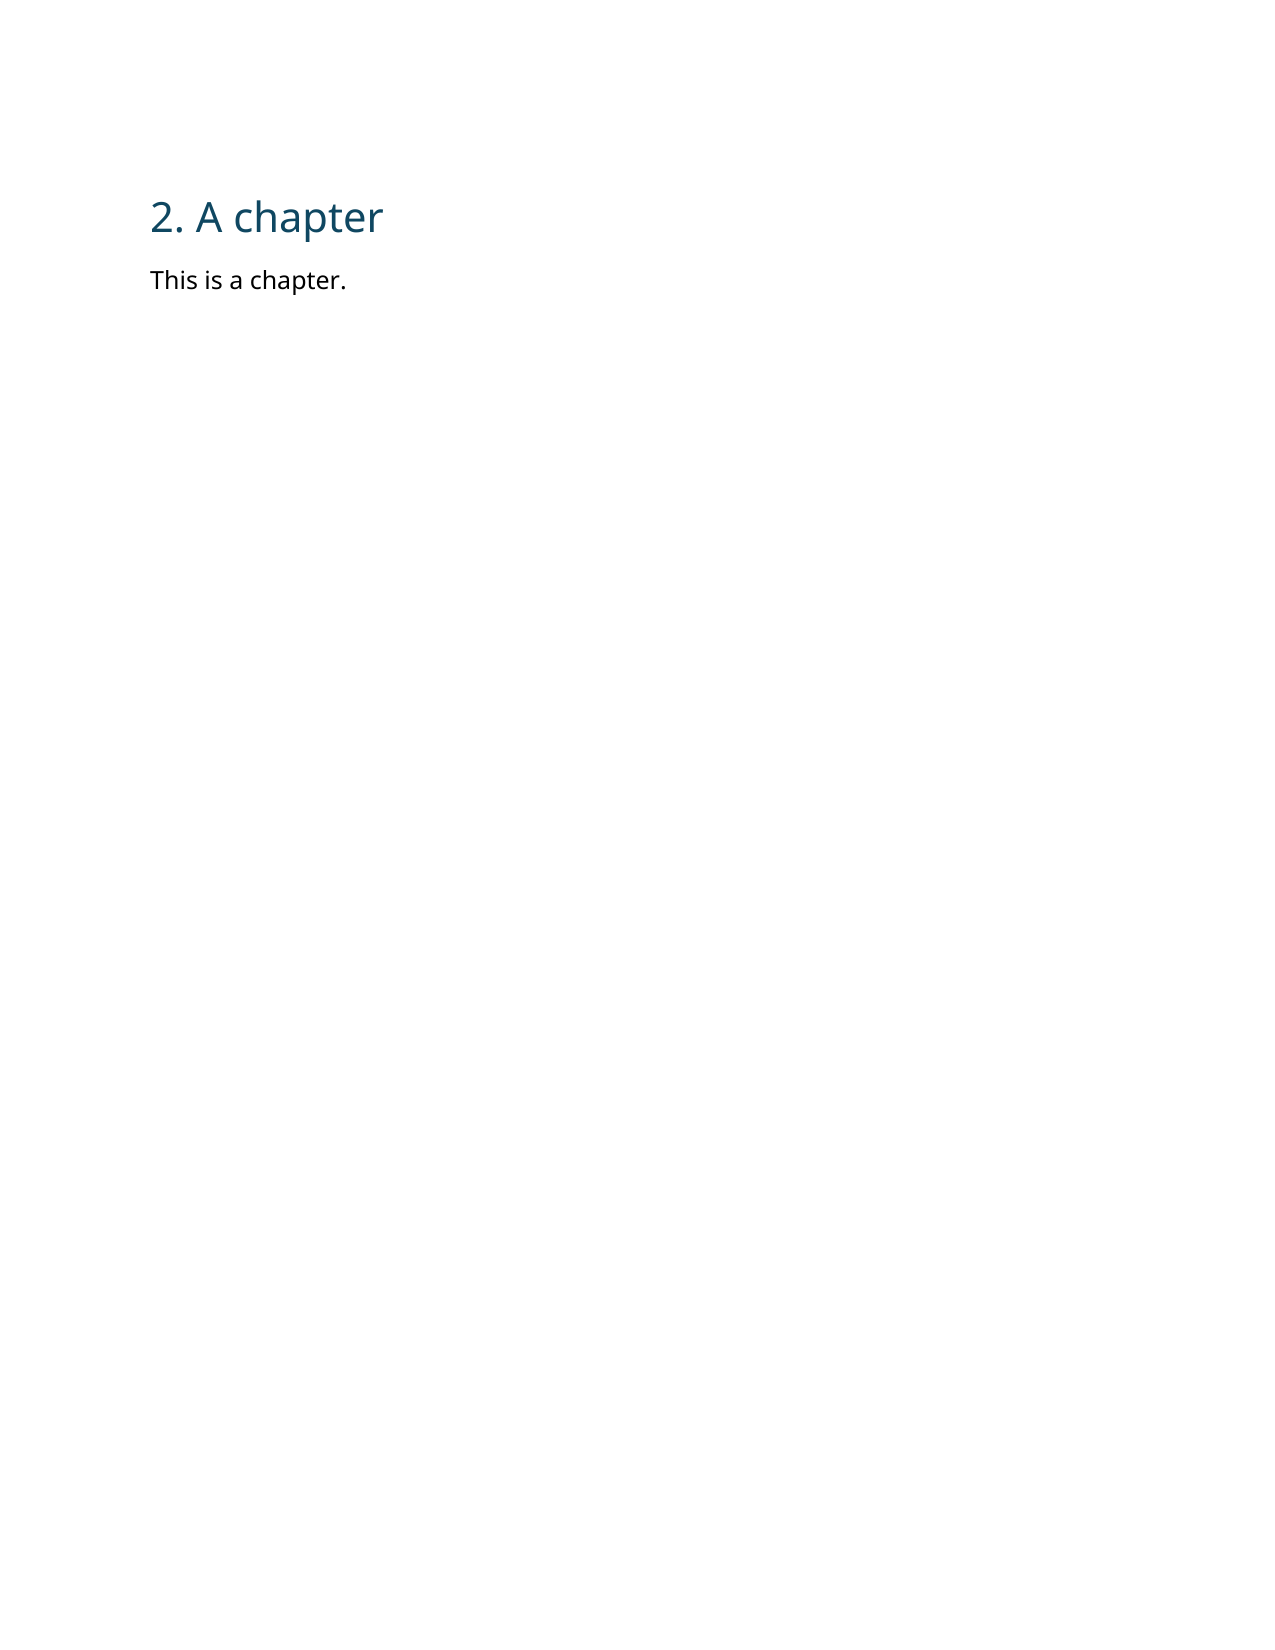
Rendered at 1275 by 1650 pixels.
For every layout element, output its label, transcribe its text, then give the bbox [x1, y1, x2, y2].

text This is a chapter. [150, 263, 1125, 297]
subtitle 2. A chapter [150, 187, 1125, 244]
